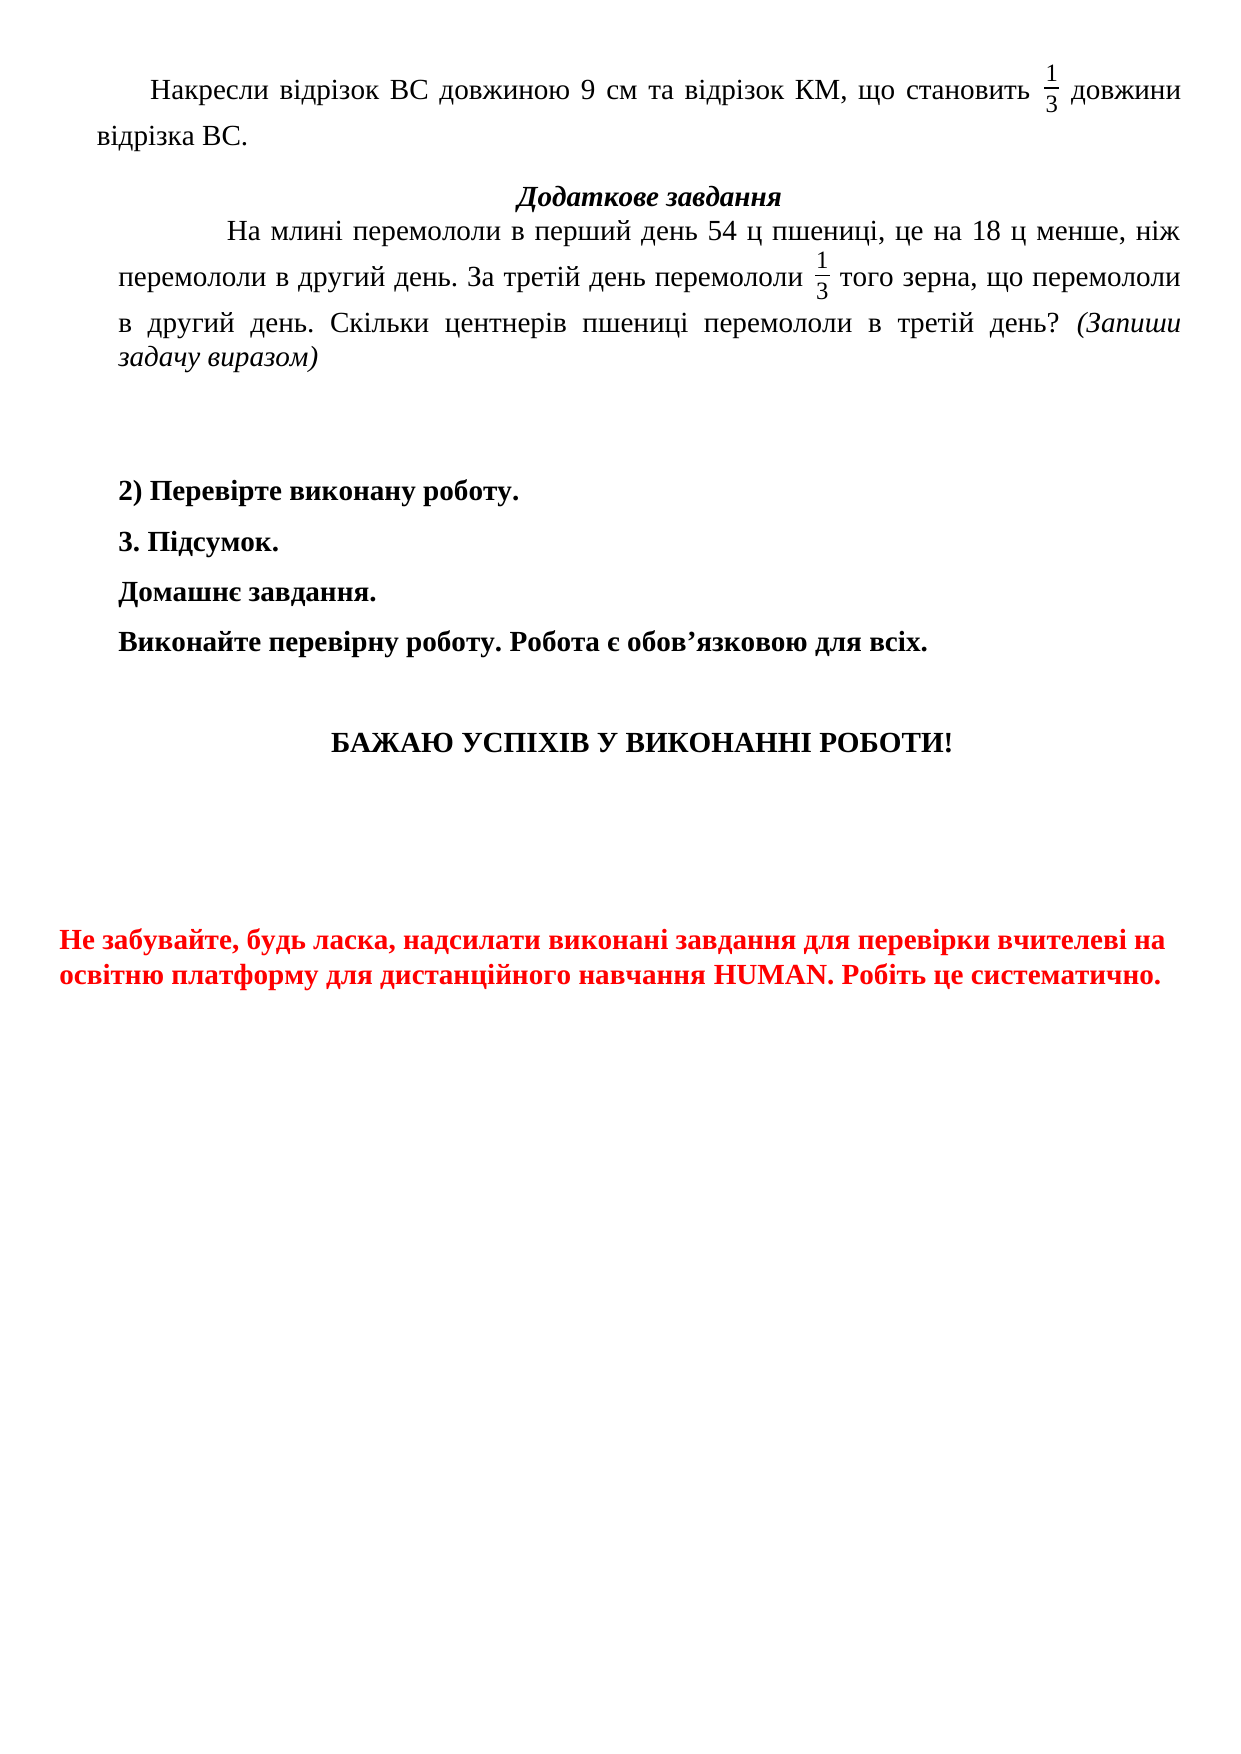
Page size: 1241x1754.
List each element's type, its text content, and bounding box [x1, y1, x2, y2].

text Накресли відрізок ВС довжиною 9 см та відрізок КМ, що становить довжини відрізка ВС. [97, 59, 1181, 152]
text Не забувайте, будь ласка, надсилати виконані завдання для перевірки вчителеві на освітню платформу для дистанційного навчання HUMAN. Робіть це систематично. [59, 922, 1181, 991]
text Домашнє завдання. [118, 574, 1181, 607]
text На млині перемололи в перший день 54 ц пшениці, це на 18 ц менше, ніж перемололи в другий день. За третій день перемололи того зерна, що перемололи в другий день. Скільки центнерів пшениці перемололи в третій день? (Запиши задачу виразом) [118, 213, 1181, 373]
text 2) Перевірте виконану роботу. [118, 473, 1181, 507]
text Додаткове завдання [118, 179, 1181, 213]
text Виконайте перевірну роботу. Робота є обов’язковою для всіх. [118, 624, 1181, 658]
text 3. Підсумок. [118, 524, 1181, 557]
text БАЖАЮ УСПІХІВ У ВИКОНАННІ РОБОТИ! [103, 725, 1181, 758]
